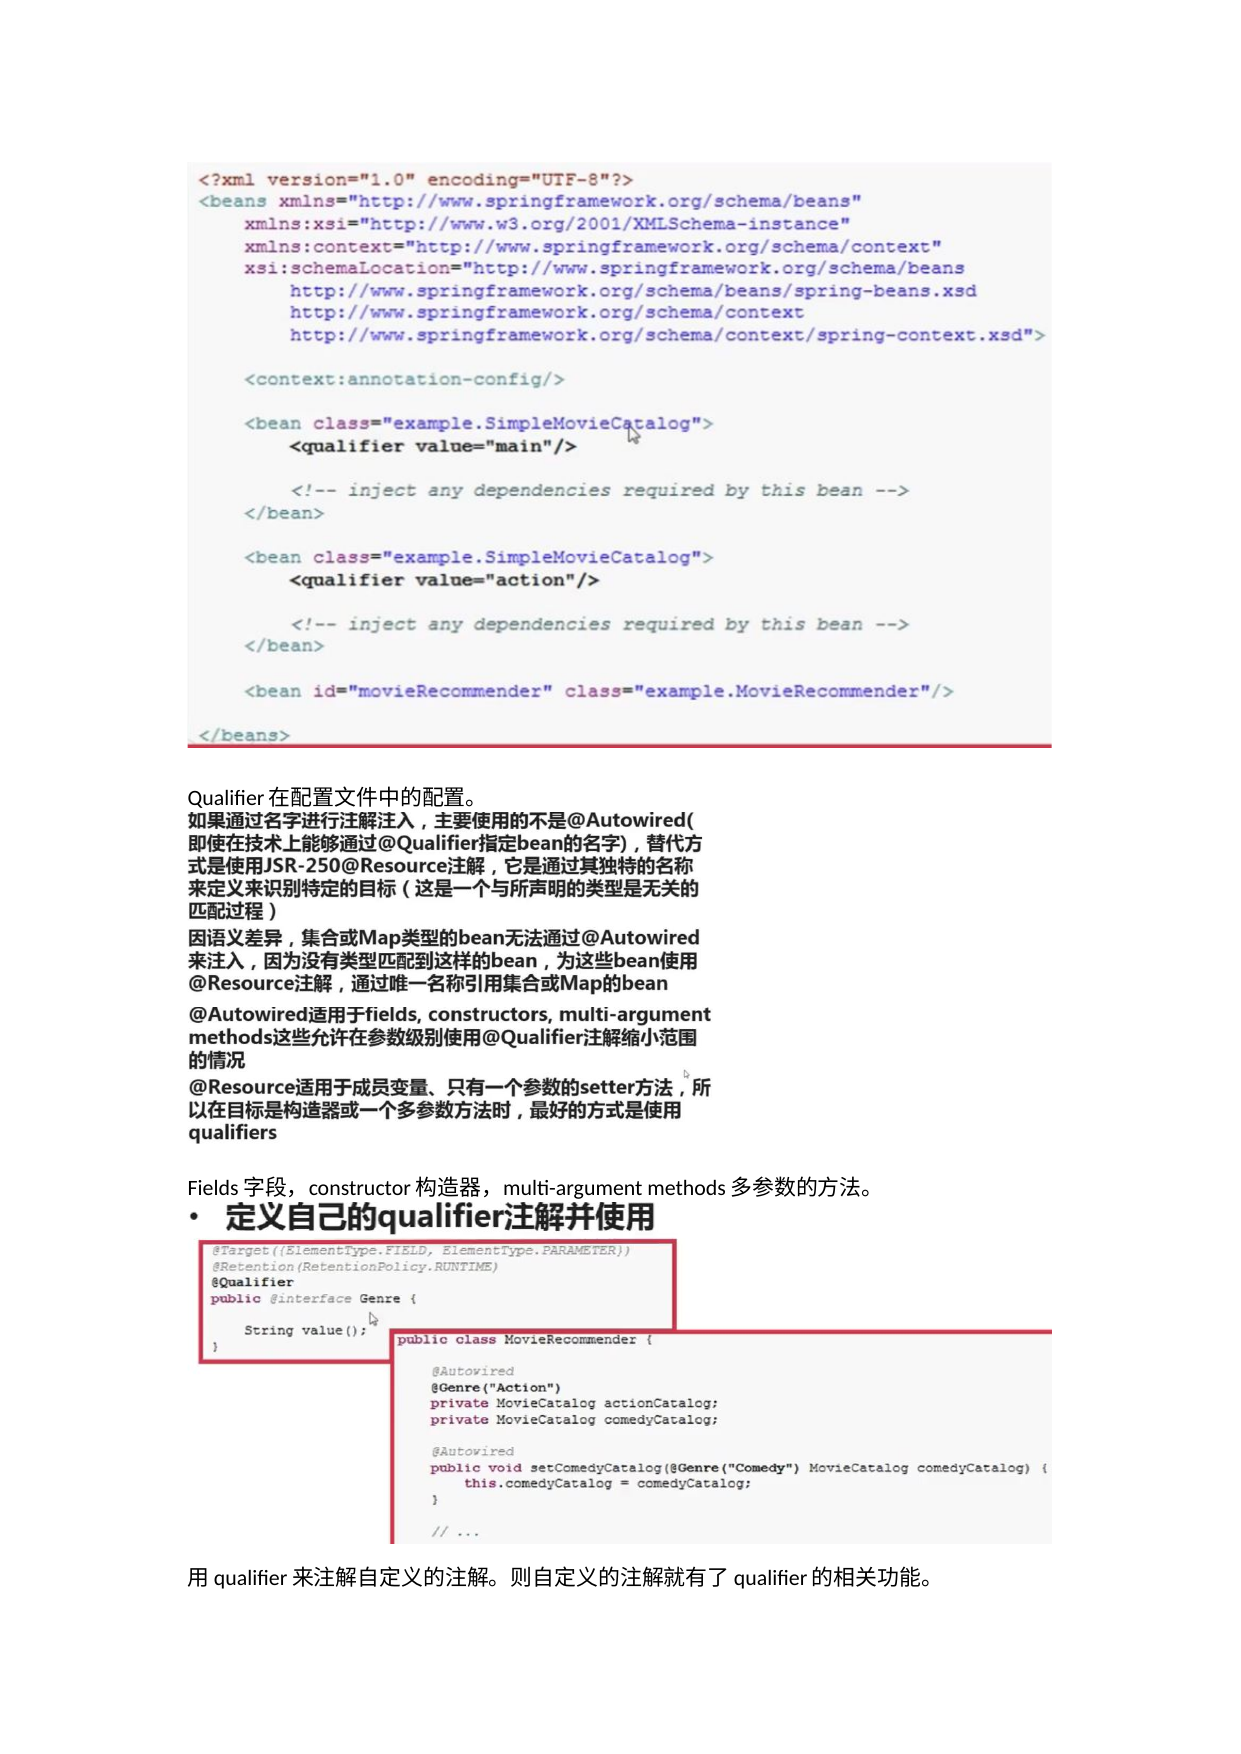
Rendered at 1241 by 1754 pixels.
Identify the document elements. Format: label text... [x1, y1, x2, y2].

picture [187, 1007, 719, 1144]
text Qualifier在配置文件中的配置。 [187, 779, 1053, 812]
picture [187, 162, 1052, 748]
text 用qualifier来注解自定义的注解。则自定义的注解就有了qualifier的相关功能。 [187, 1559, 1053, 1592]
text Fields字段，constructor构造器，multi-argument methods多参数的方法。 [187, 1169, 1053, 1202]
picture [187, 812, 703, 999]
picture [187, 1202, 1052, 1544]
